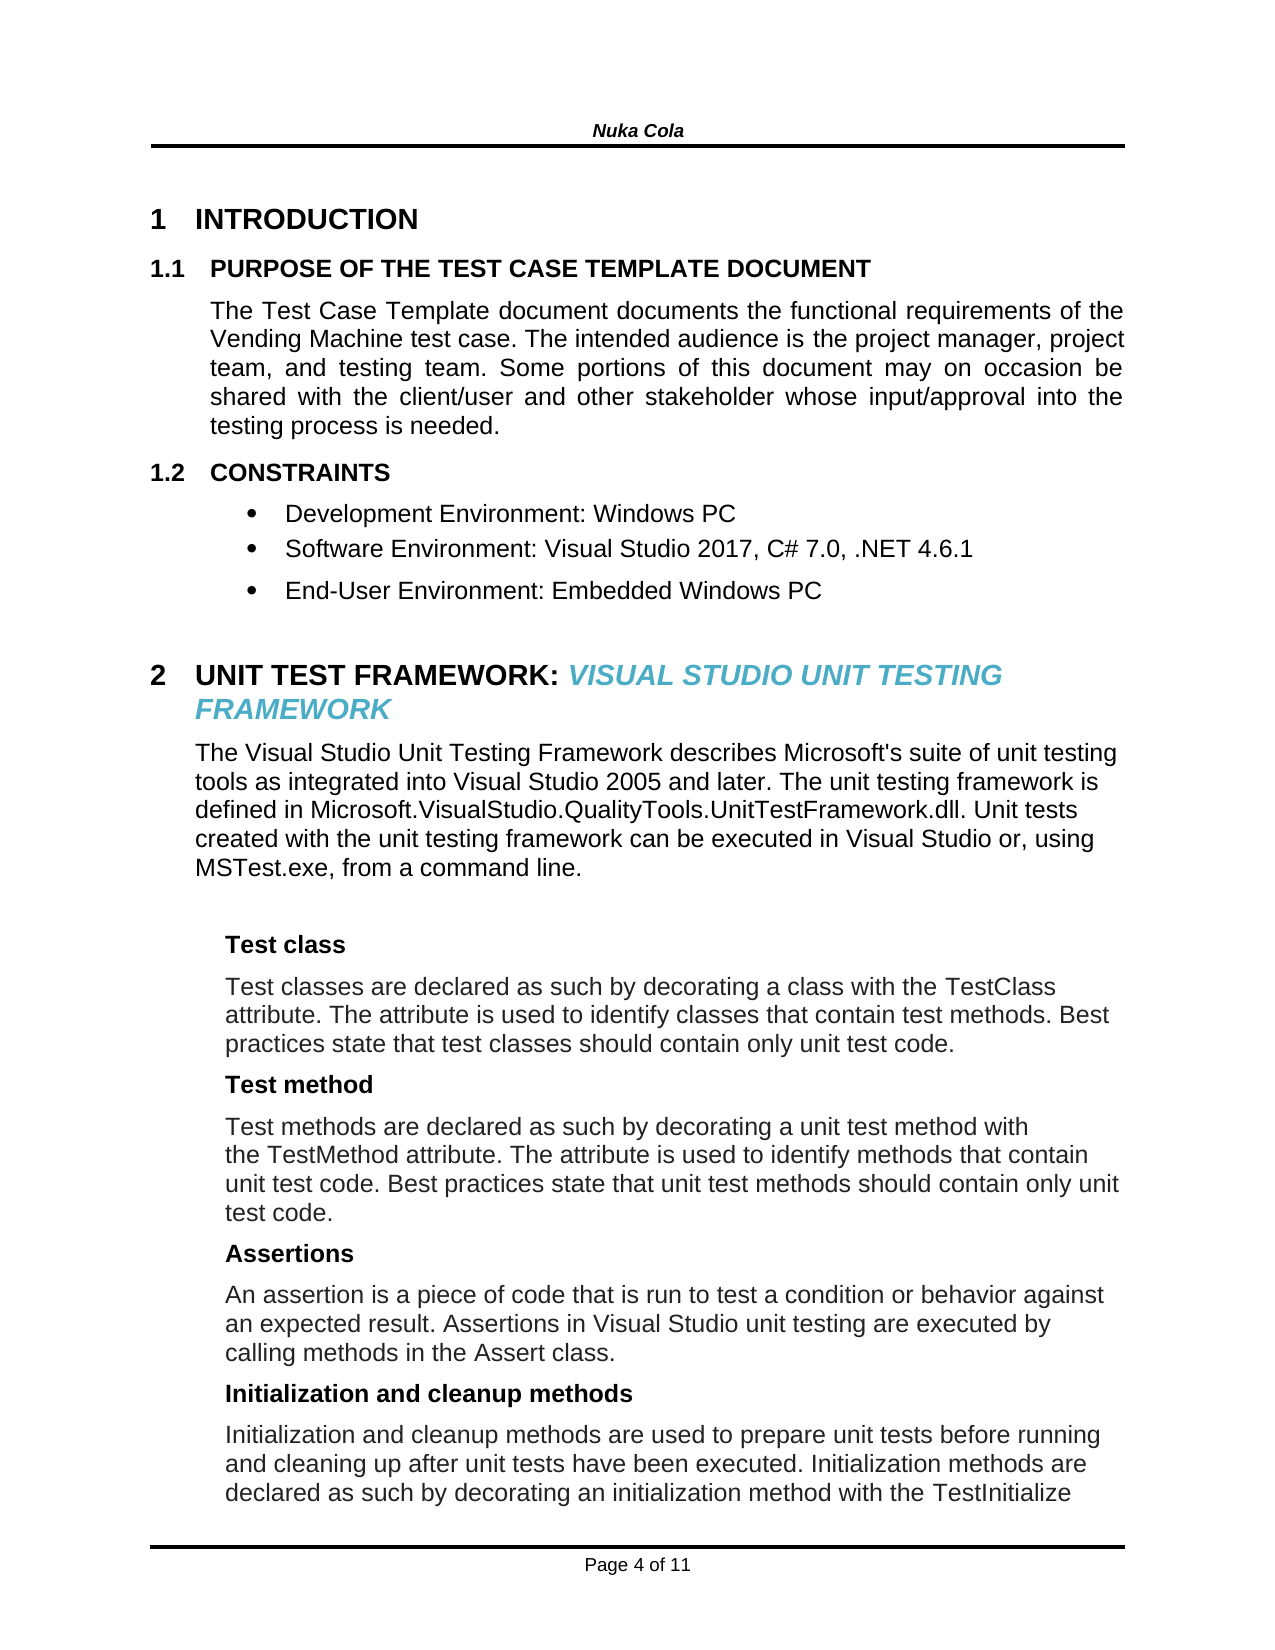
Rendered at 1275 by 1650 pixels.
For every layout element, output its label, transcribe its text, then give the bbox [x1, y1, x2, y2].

subtitle Introduction [150, 202, 1125, 236]
subtitle Initialization and cleanup methods [225, 1379, 1125, 1408]
list Development Environment: Windows PC [247, 499, 1125, 528]
text Test methods are declared as such by decorating a unit test method with the TestMethod attribute. The attribute is used to identify methods that contain unit test code. Best practices state that unit test methods should contain only unit test code. [225, 1112, 1125, 1227]
list Software Environment: Visual Studio 2017, C# 7.0, .NET 4.6.1 [247, 534, 1125, 563]
subtitle Purpose of The Test Case Document [150, 254, 1125, 283]
subtitle The Visual Studio Unit Testing Framework describes Microsoft's suite of unit testing tools as integrated into Visual Studio 2005 and later. The unit testing framework is defined in Microsoft.VisualStudio.QualityTools.UnitTestFramework.dll. Unit tests created with the unit testing framework can be executed in Visual Studio or, using MSTest.exe, from a command line. [195, 738, 1125, 882]
text An assertion is a piece of code that is run to test a condition or behavior against an expected result. Assertions in Visual Studio unit testing are executed by calling methods in the Assert class. [225, 1281, 1125, 1367]
subtitle Test method [225, 1071, 1125, 1099]
text Test classes are declared as such by decorating a class with the TestClass attribute. The attribute is used to identify classes that contain test methods. Best practices state that test classes should contain only unit test code. [225, 972, 1125, 1058]
subtitle 2 UNIT TEsT FRamework: VISUAL sTUDIO uNIT TESTING fRAMEWORK [150, 658, 1125, 726]
subtitle Assertions [225, 1239, 1125, 1268]
subtitle Test class [225, 931, 1125, 959]
list End-User Environment: Embedded Windows PC [247, 576, 1125, 605]
text The Test Case document documents the functional requirements of the Vending Machine test case. The intended audience is the project manager, project team, and testing team. Some portions of this document may on occasion be shared with the client/user and other stakeholder whose input/approval into the testing process is needed. [210, 296, 1125, 439]
subtitle CONSTRAINTS [150, 458, 1125, 487]
